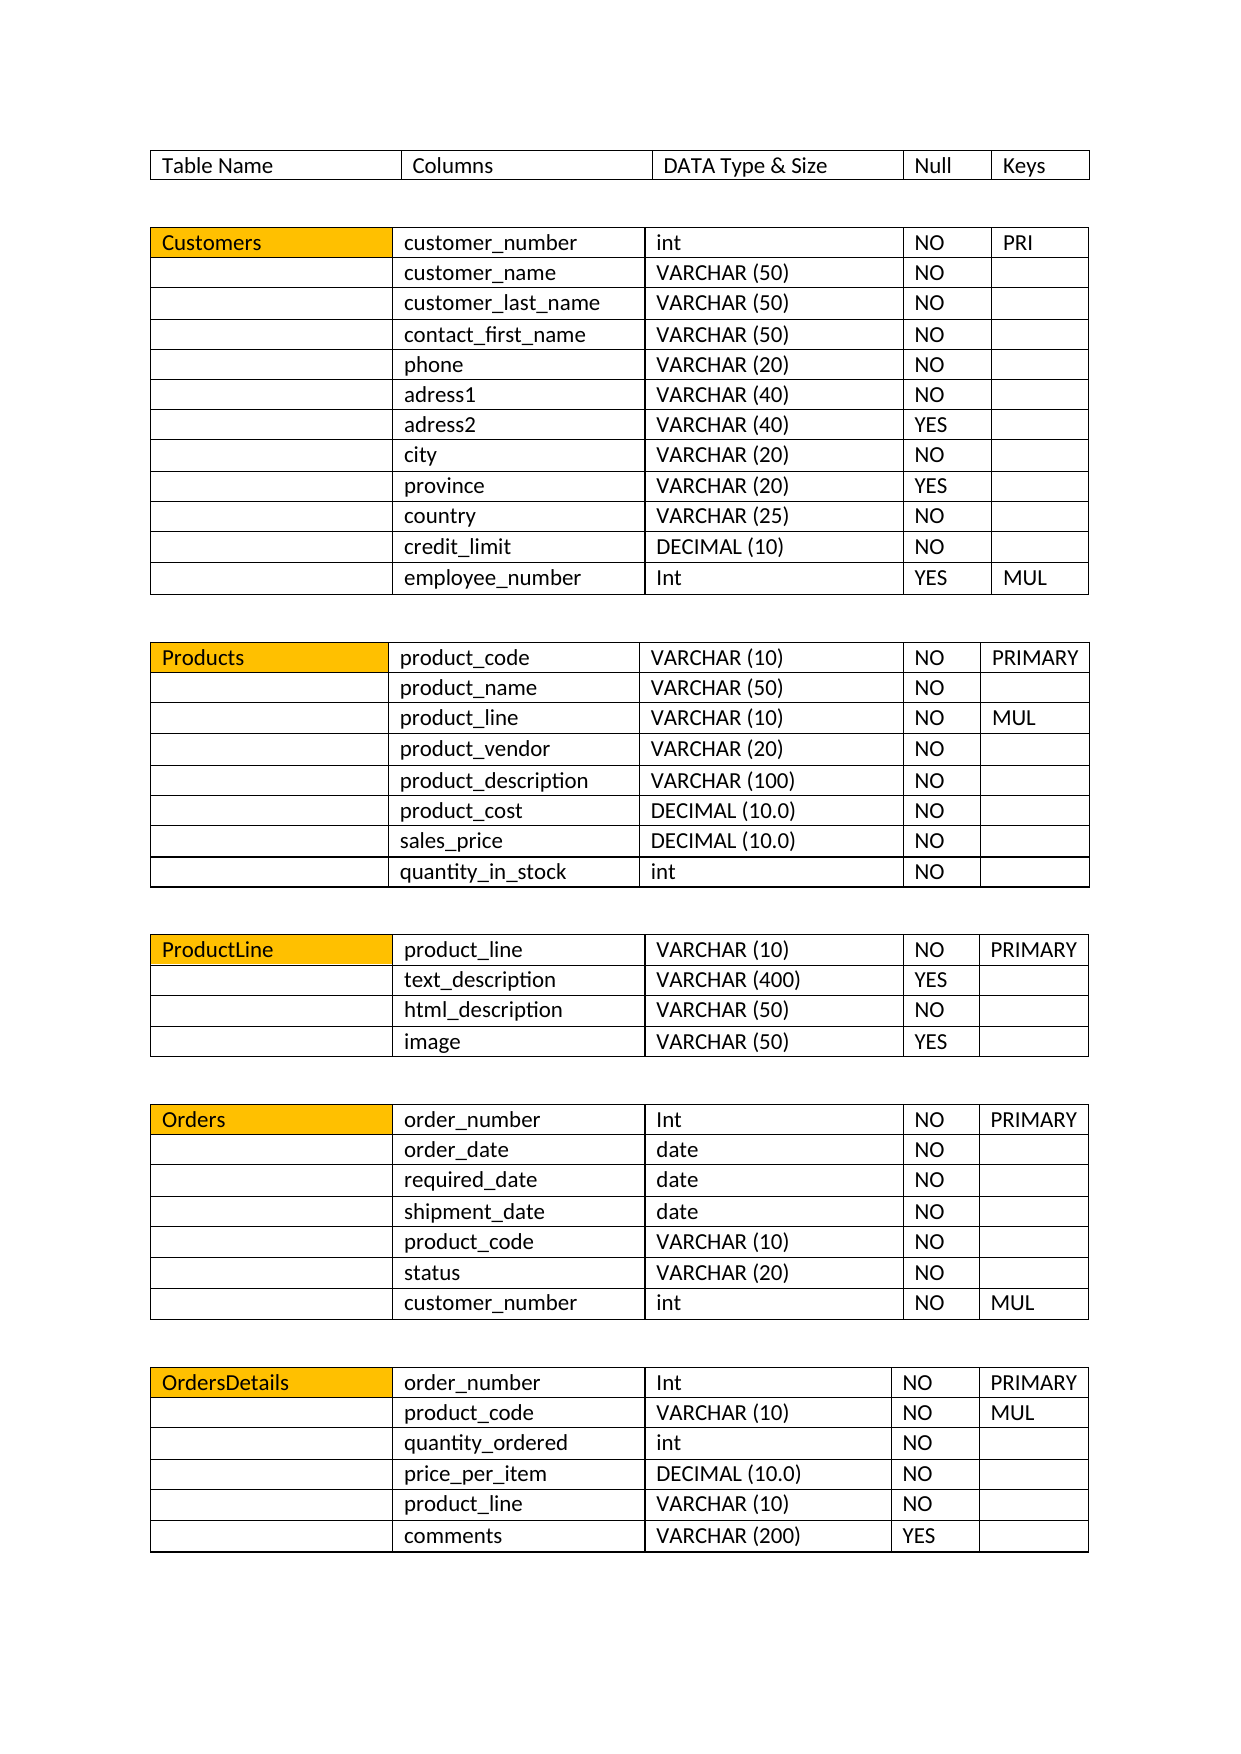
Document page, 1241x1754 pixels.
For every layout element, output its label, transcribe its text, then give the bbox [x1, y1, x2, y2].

table_cell [151, 1197, 392, 1226]
table_cell NO [904, 380, 991, 409]
table_cell [992, 258, 1088, 287]
table_cell [980, 1490, 1088, 1520]
table_cell product_line [393, 1490, 644, 1520]
table_cell NO [904, 1165, 979, 1196]
table_cell status [393, 1258, 644, 1287]
table_cell NO [904, 350, 991, 379]
table_cell [151, 1227, 392, 1257]
table_cell [151, 858, 388, 886]
table_cell product_cost [389, 796, 639, 825]
table_cell [151, 350, 392, 379]
table_cell date [646, 1165, 903, 1196]
table_cell VARCHAR (50) [646, 996, 903, 1026]
table_cell YES [904, 1027, 979, 1056]
table_cell int [646, 1289, 903, 1319]
table_cell customer_last_name [393, 288, 644, 319]
table_header NO [904, 935, 979, 964]
table_cell VARCHAR (10) [640, 703, 903, 733]
table_cell [151, 288, 392, 319]
table_header VARCHAR (10) [640, 643, 903, 672]
table_cell [980, 1227, 1088, 1257]
table_header Table Name [151, 151, 401, 179]
table_cell NO [904, 532, 991, 562]
table_header PRIMARY [981, 643, 1089, 672]
table_cell YES [892, 1521, 979, 1551]
table_cell [151, 996, 392, 1026]
table_cell NO [904, 1289, 979, 1319]
table_header VARCHAR (10) [646, 935, 903, 964]
table_header Orders [151, 1105, 392, 1134]
table_cell [980, 1165, 1088, 1196]
table_cell sales_price [389, 826, 639, 856]
table_cell [151, 673, 388, 702]
table_cell [981, 734, 1089, 765]
table_cell [151, 258, 392, 287]
table_cell int [640, 858, 903, 886]
table_header int [646, 228, 903, 257]
table_cell MUL [980, 1398, 1088, 1427]
table_cell DECIMAL (10.0) [646, 1460, 891, 1488]
table_cell NO [904, 1197, 979, 1226]
table_cell [992, 472, 1088, 501]
table_cell [992, 410, 1088, 439]
table_cell [980, 1428, 1088, 1458]
table_cell [151, 1258, 392, 1287]
table_header NO [904, 228, 991, 257]
table_cell VARCHAR (20) [646, 350, 903, 379]
table_cell customer_number [393, 1289, 644, 1319]
table_cell [151, 1165, 392, 1196]
table_cell NO [904, 673, 980, 702]
table_cell [151, 734, 388, 765]
table_header NO [892, 1368, 979, 1397]
table_cell VARCHAR (10) [646, 1490, 891, 1520]
table_header order_number [393, 1105, 644, 1134]
table_cell date [646, 1197, 903, 1226]
table_cell [151, 472, 392, 501]
table_cell [151, 502, 392, 531]
table_cell [151, 1521, 392, 1551]
table_header product_code [389, 643, 639, 672]
table_cell province [393, 472, 644, 501]
table_header ProductLine [151, 935, 392, 964]
table_cell NO [892, 1490, 979, 1520]
table_cell [981, 858, 1089, 886]
table_cell int [646, 1428, 891, 1458]
table_cell MUL [980, 1289, 1088, 1319]
table_cell date [646, 1135, 903, 1164]
table_cell adress2 [393, 410, 644, 439]
table_cell NO [904, 1227, 979, 1257]
table_cell [980, 1027, 1088, 1056]
table_cell city [393, 440, 644, 471]
table_cell Int [646, 563, 903, 594]
table_cell [151, 380, 392, 409]
table_header Keys [992, 151, 1089, 179]
table_cell VARCHAR (20) [646, 440, 903, 471]
table_header NO [904, 643, 980, 672]
table_cell price_per_item [393, 1460, 644, 1488]
table_cell [980, 966, 1088, 994]
table_cell [980, 1258, 1088, 1287]
table_cell [981, 766, 1089, 795]
table_cell [980, 996, 1088, 1026]
table_cell DECIMAL (10.0) [640, 826, 903, 856]
table_header Null [904, 151, 991, 179]
table_cell [992, 502, 1088, 531]
table_cell credit_limit [393, 532, 644, 562]
table_cell NO [904, 440, 991, 471]
table_cell NO [904, 703, 980, 733]
table_cell VARCHAR (50) [646, 1027, 903, 1056]
table_cell [151, 1490, 392, 1520]
table_cell [151, 563, 392, 594]
table_header Customers [151, 228, 392, 257]
table_cell VARCHAR (200) [646, 1521, 891, 1551]
table_cell [151, 1428, 392, 1458]
table_cell [151, 1135, 392, 1164]
table_cell [151, 796, 388, 825]
table_cell required_date [393, 1165, 644, 1196]
table_cell product_description [389, 766, 639, 795]
table_cell DECIMAL (10) [646, 532, 903, 562]
table_cell [151, 440, 392, 471]
table_cell VARCHAR (40) [646, 410, 903, 439]
table_cell shipment_date [393, 1197, 644, 1226]
table_cell [980, 1197, 1088, 1226]
table_cell [151, 766, 388, 795]
table_cell product_code [393, 1227, 644, 1257]
table_header PRI [992, 228, 1088, 257]
table_cell [992, 320, 1088, 349]
table_cell [981, 826, 1089, 856]
table_cell comments [393, 1521, 644, 1551]
table_cell [981, 796, 1089, 825]
table_cell quantity_in_stock [389, 858, 639, 886]
table_cell [980, 1521, 1088, 1551]
table_cell NO [904, 1258, 979, 1287]
table_header Int [646, 1368, 891, 1397]
table_cell product_vendor [389, 734, 639, 765]
table_cell VARCHAR (40) [646, 380, 903, 409]
table_cell VARCHAR (25) [646, 502, 903, 531]
table_cell [151, 1027, 392, 1056]
table_header customer_number [393, 228, 644, 257]
table_cell NO [904, 734, 980, 765]
table_cell [151, 1460, 392, 1488]
table_cell quantity_ordered [393, 1428, 644, 1458]
table_cell YES [904, 966, 979, 994]
table_cell contact_first_name [393, 320, 644, 349]
table_cell VARCHAR (100) [640, 766, 903, 795]
table_cell NO [904, 858, 980, 886]
table_cell NO [892, 1460, 979, 1488]
table_cell NO [904, 766, 980, 795]
table_header order_number [393, 1368, 644, 1397]
table_cell employee_number [393, 563, 644, 594]
table_cell NO [904, 796, 980, 825]
table_cell VARCHAR (50) [646, 288, 903, 319]
table_cell product_name [389, 673, 639, 702]
table_cell NO [892, 1428, 979, 1458]
table_cell VARCHAR (50) [646, 320, 903, 349]
table_cell VARCHAR (10) [646, 1227, 903, 1257]
table_cell [992, 288, 1088, 319]
table_cell [151, 1398, 392, 1427]
table_cell YES [904, 472, 991, 501]
table_cell NO [904, 1135, 979, 1164]
table_header DATA Type & Size [653, 151, 903, 179]
table_cell [980, 1135, 1088, 1164]
table_cell [151, 1289, 392, 1319]
table_cell NO [904, 502, 991, 531]
table_cell VARCHAR (20) [646, 472, 903, 501]
table_cell [151, 410, 392, 439]
table_cell order_date [393, 1135, 644, 1164]
table_cell VARCHAR (10) [646, 1398, 891, 1427]
table_cell VARCHAR (400) [646, 966, 903, 994]
table_cell VARCHAR (50) [640, 673, 903, 702]
table_cell DECIMAL (10.0) [640, 796, 903, 825]
table_cell [151, 532, 392, 562]
table_cell NO [892, 1398, 979, 1427]
table_cell [992, 380, 1088, 409]
table_cell VARCHAR (50) [646, 258, 903, 287]
table_cell VARCHAR (20) [640, 734, 903, 765]
table_cell [151, 826, 388, 856]
table_cell MUL [981, 703, 1089, 733]
table_cell [981, 673, 1089, 702]
table_cell phone [393, 350, 644, 379]
table_cell product_line [389, 703, 639, 733]
table_cell NO [904, 996, 979, 1026]
table_cell YES [904, 563, 991, 594]
table_header PRIMARY [980, 1368, 1088, 1397]
table_header PRIMARY [980, 1105, 1088, 1134]
table_cell NO [904, 320, 991, 349]
table_cell NO [904, 258, 991, 287]
table_header Int [646, 1105, 903, 1134]
table_cell [992, 440, 1088, 471]
table_cell [151, 320, 392, 349]
table_header Products [151, 643, 388, 672]
table_cell [992, 350, 1088, 379]
table_header OrdersDetails [151, 1368, 392, 1397]
table_cell customer_name [393, 258, 644, 287]
table_cell image [393, 1027, 644, 1056]
table_cell product_code [393, 1398, 644, 1427]
table_cell MUL [992, 563, 1088, 594]
table_cell text_description [393, 966, 644, 994]
table_cell YES [904, 410, 991, 439]
table_header Columns [402, 151, 652, 179]
table_cell [980, 1460, 1088, 1488]
table_cell html_description [393, 996, 644, 1026]
table_cell NO [904, 826, 980, 856]
table_header NO [904, 1105, 979, 1134]
table_header PRIMARY [980, 935, 1088, 964]
table_cell [151, 703, 388, 733]
table_cell [992, 532, 1088, 562]
table_cell adress1 [393, 380, 644, 409]
table_header product_line [393, 935, 644, 964]
table_cell [151, 966, 392, 994]
table_cell VARCHAR (20) [646, 1258, 903, 1287]
table_cell country [393, 502, 644, 531]
table_cell NO [904, 288, 991, 319]
